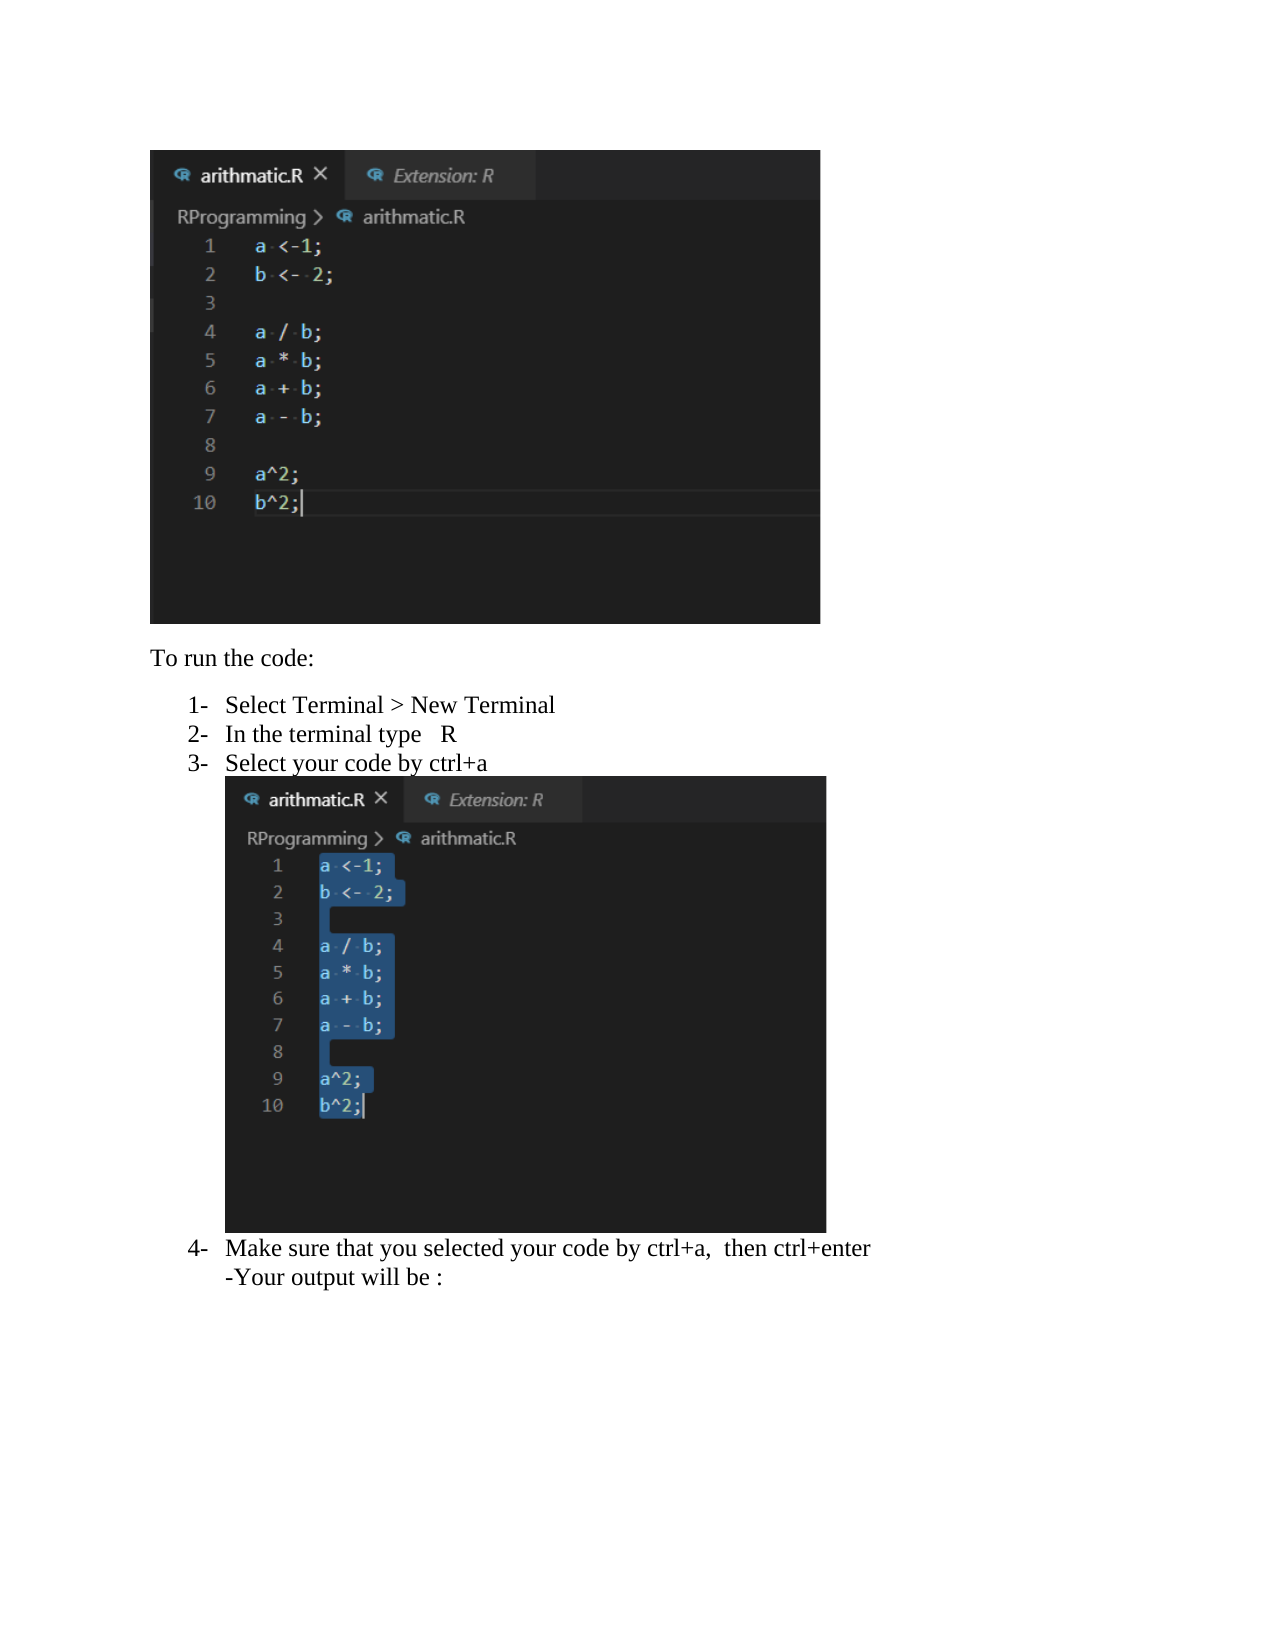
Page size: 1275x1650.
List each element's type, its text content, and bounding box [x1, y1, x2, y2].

list In the terminal type R [187, 719, 1125, 748]
picture [225, 776, 827, 1233]
list Select Terminal > New Terminal [187, 691, 1125, 719]
text To run the code: [150, 643, 1125, 672]
list Make sure that you selected your code by ctrl+a, then ctrl+enter [187, 1233, 1125, 1262]
list Select your code by ctrl+a [187, 748, 1125, 777]
list -Your output will be : [225, 1262, 1125, 1290]
picture [150, 150, 821, 624]
